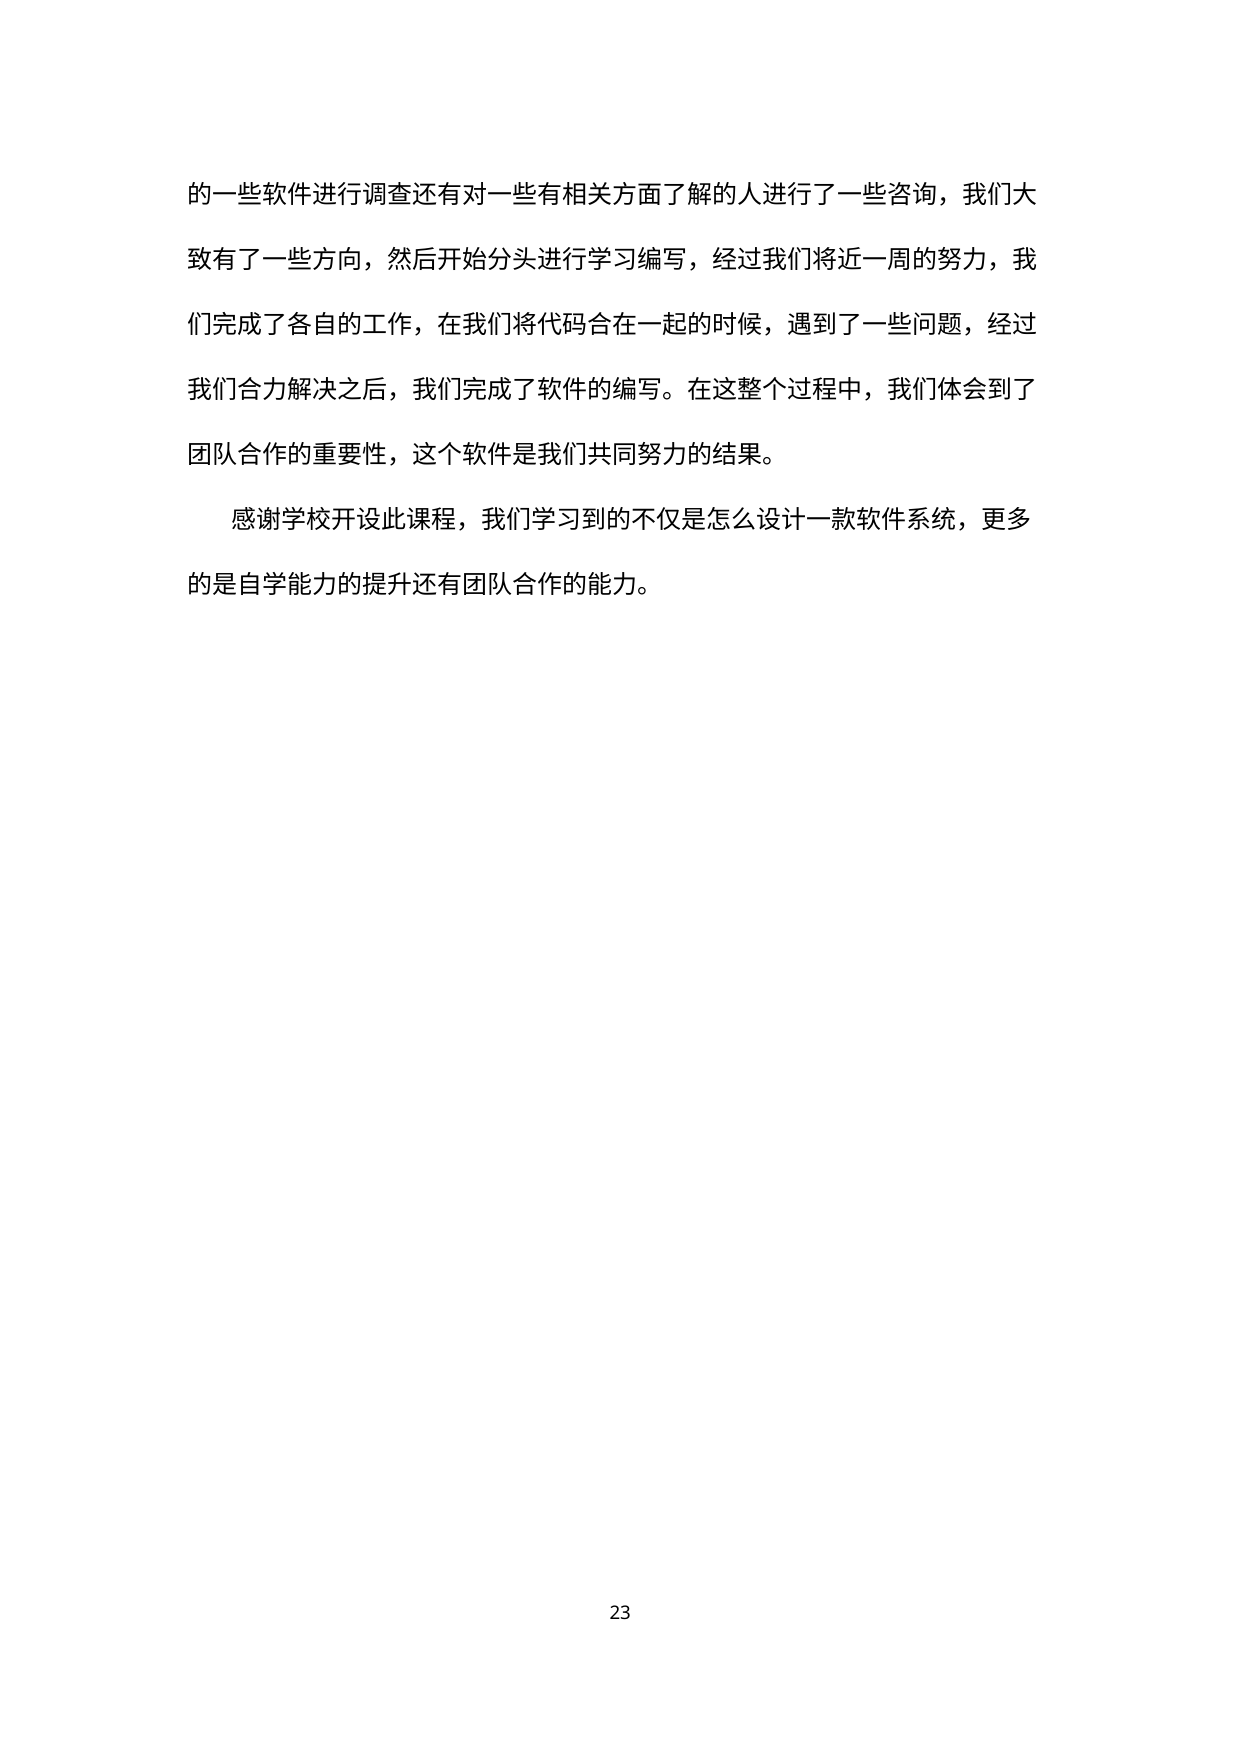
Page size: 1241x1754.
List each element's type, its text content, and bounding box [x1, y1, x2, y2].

text 感谢学校开设此课程，我们学习到的不仅是怎么设计一款软件系统，更多的是自学能力的提升还有团队合作的能力。 [187, 485, 1053, 615]
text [187, 160, 1053, 485]
